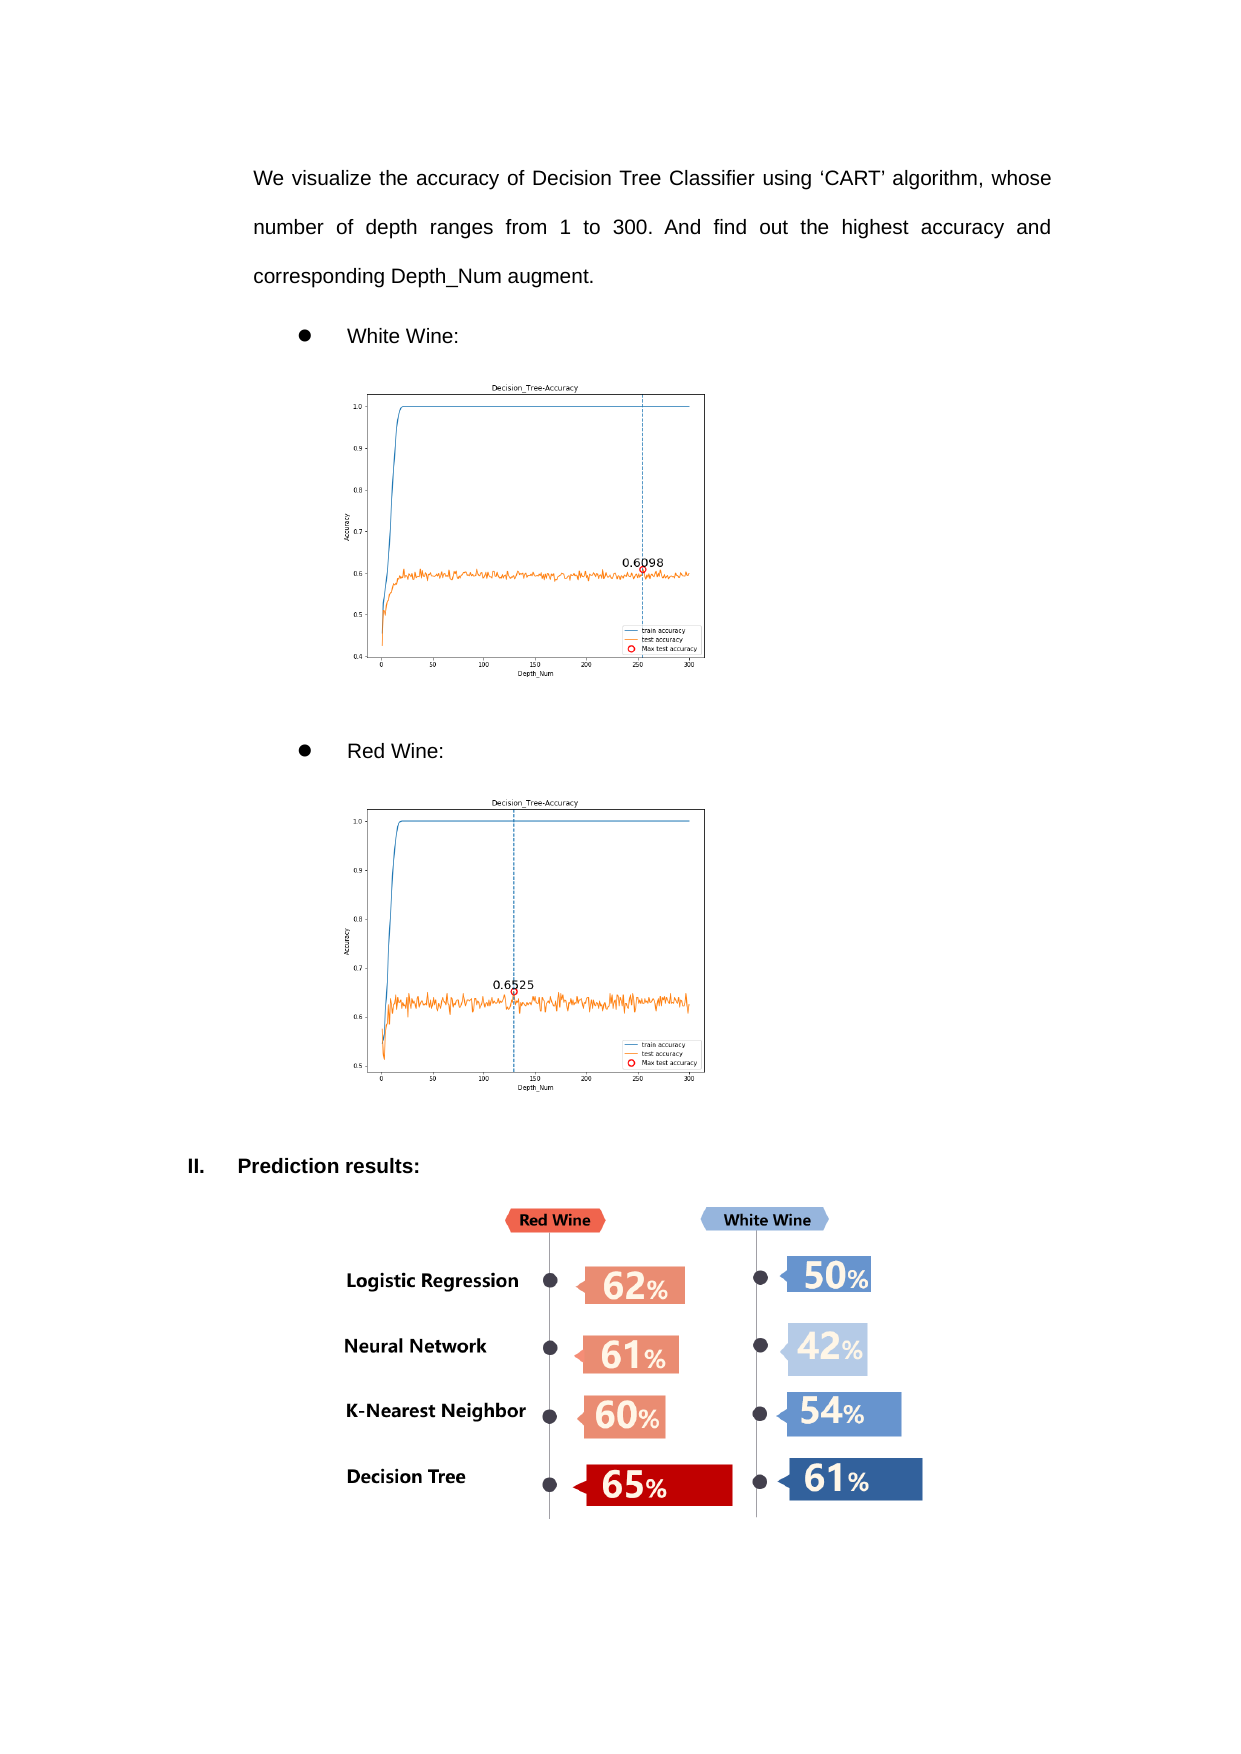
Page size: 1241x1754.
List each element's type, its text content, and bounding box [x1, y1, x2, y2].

list We visualize the accuracy of Decision Tree Classifier using ‘CART’ algorithm, whose number of depth ranges from 1 to 300. And find out the highest accuracy and corresponding Depth_Num augment. [253, 162, 1053, 292]
list White Wine: [297, 320, 1053, 353]
list Red Wine: [297, 735, 1053, 767]
list Prediction results: [187, 1149, 1053, 1182]
picture [340, 795, 710, 1095]
picture [340, 381, 710, 681]
